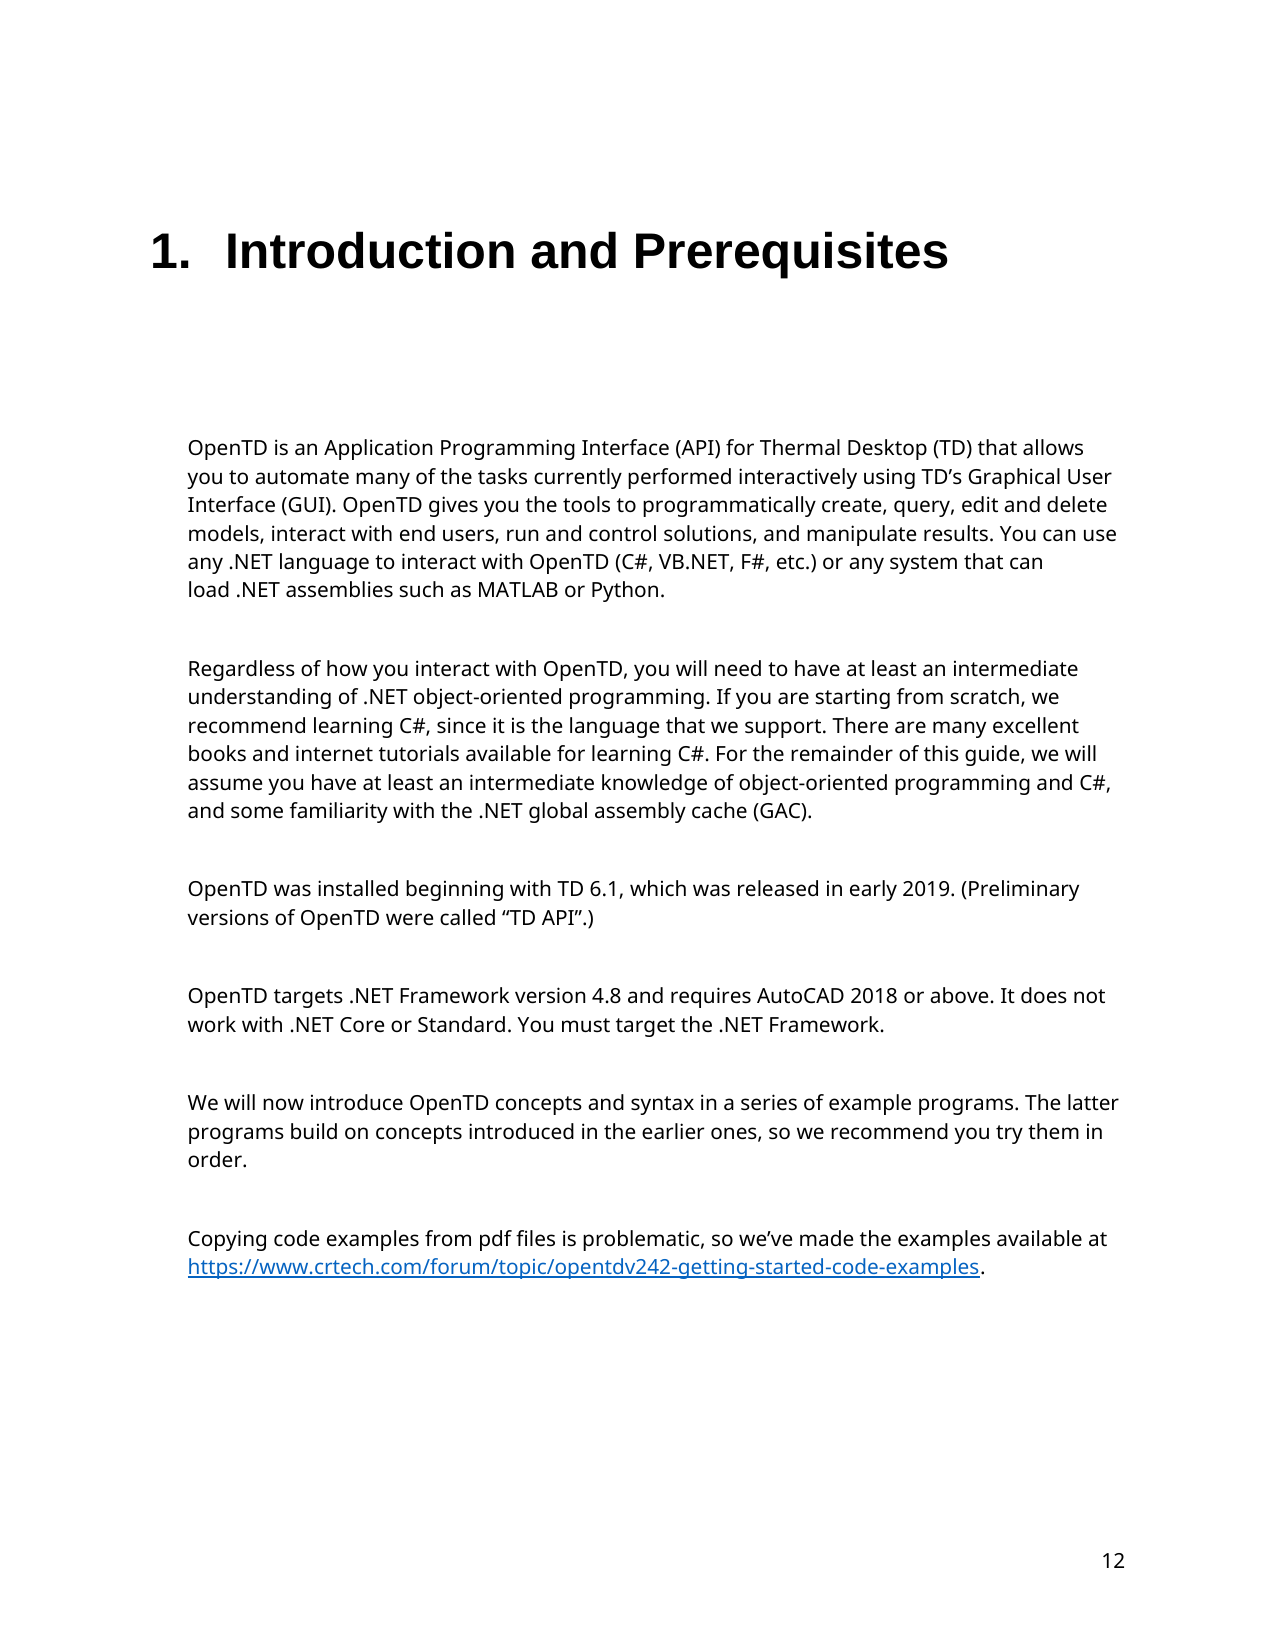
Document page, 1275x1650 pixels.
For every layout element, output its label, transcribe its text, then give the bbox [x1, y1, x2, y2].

text OpenTD is an Application Programming Interface (API) for Thermal Desktop (TD) that allows you to automate many of the tasks currently performed interactively using TD’s Graphical User Interface (GUI). OpenTD gives you the tools to programmatically create, query, edit and delete models, interact with end users, run and control solutions, and manipulate results. You can use any .NET language to interact with OpenTD (C#, VB.NET, F#, etc.) or any system that can load .NET assemblies such as MATLAB or Python. [187, 433, 1125, 604]
text OpenTD targets .NET Framework version 4.8 and requires AutoCAD 2018 or above. It does not work with .NET Core or Standard. You must target the .NET Framework. [187, 981, 1125, 1038]
text OpenTD was installed beginning with TD 6.1, which was released in early 2019. (Preliminary versions of OpenTD were called “TD API”.) [187, 874, 1125, 931]
text Copying code examples from pdf files is problematic, so we’ve made the examples available at https://www.crtech.com/forum/topic/opentdv242-getting-started-code-examples. [187, 1224, 1125, 1281]
subtitle Introduction and Prerequisites [150, 214, 1125, 279]
text We will now introduce OpenTD concepts and syntax in a series of example programs. The latter programs build on concepts introduced in the earlier ones, so we recommend you try them in order. [187, 1088, 1125, 1174]
text Regardless of how you interact with OpenTD, you will need to have at least an intermediate understanding of .NET object-oriented programming. If you are starting from scratch, we recommend learning C#, since it is the language that we support. There are many excellent books and internet tutorials available for learning C#. For the remainder of this guide, we will assume you have at least an intermediate knowledge of object-oriented programming and C#, and some familiarity with the .NET global assembly cache (GAC). [187, 654, 1125, 824]
